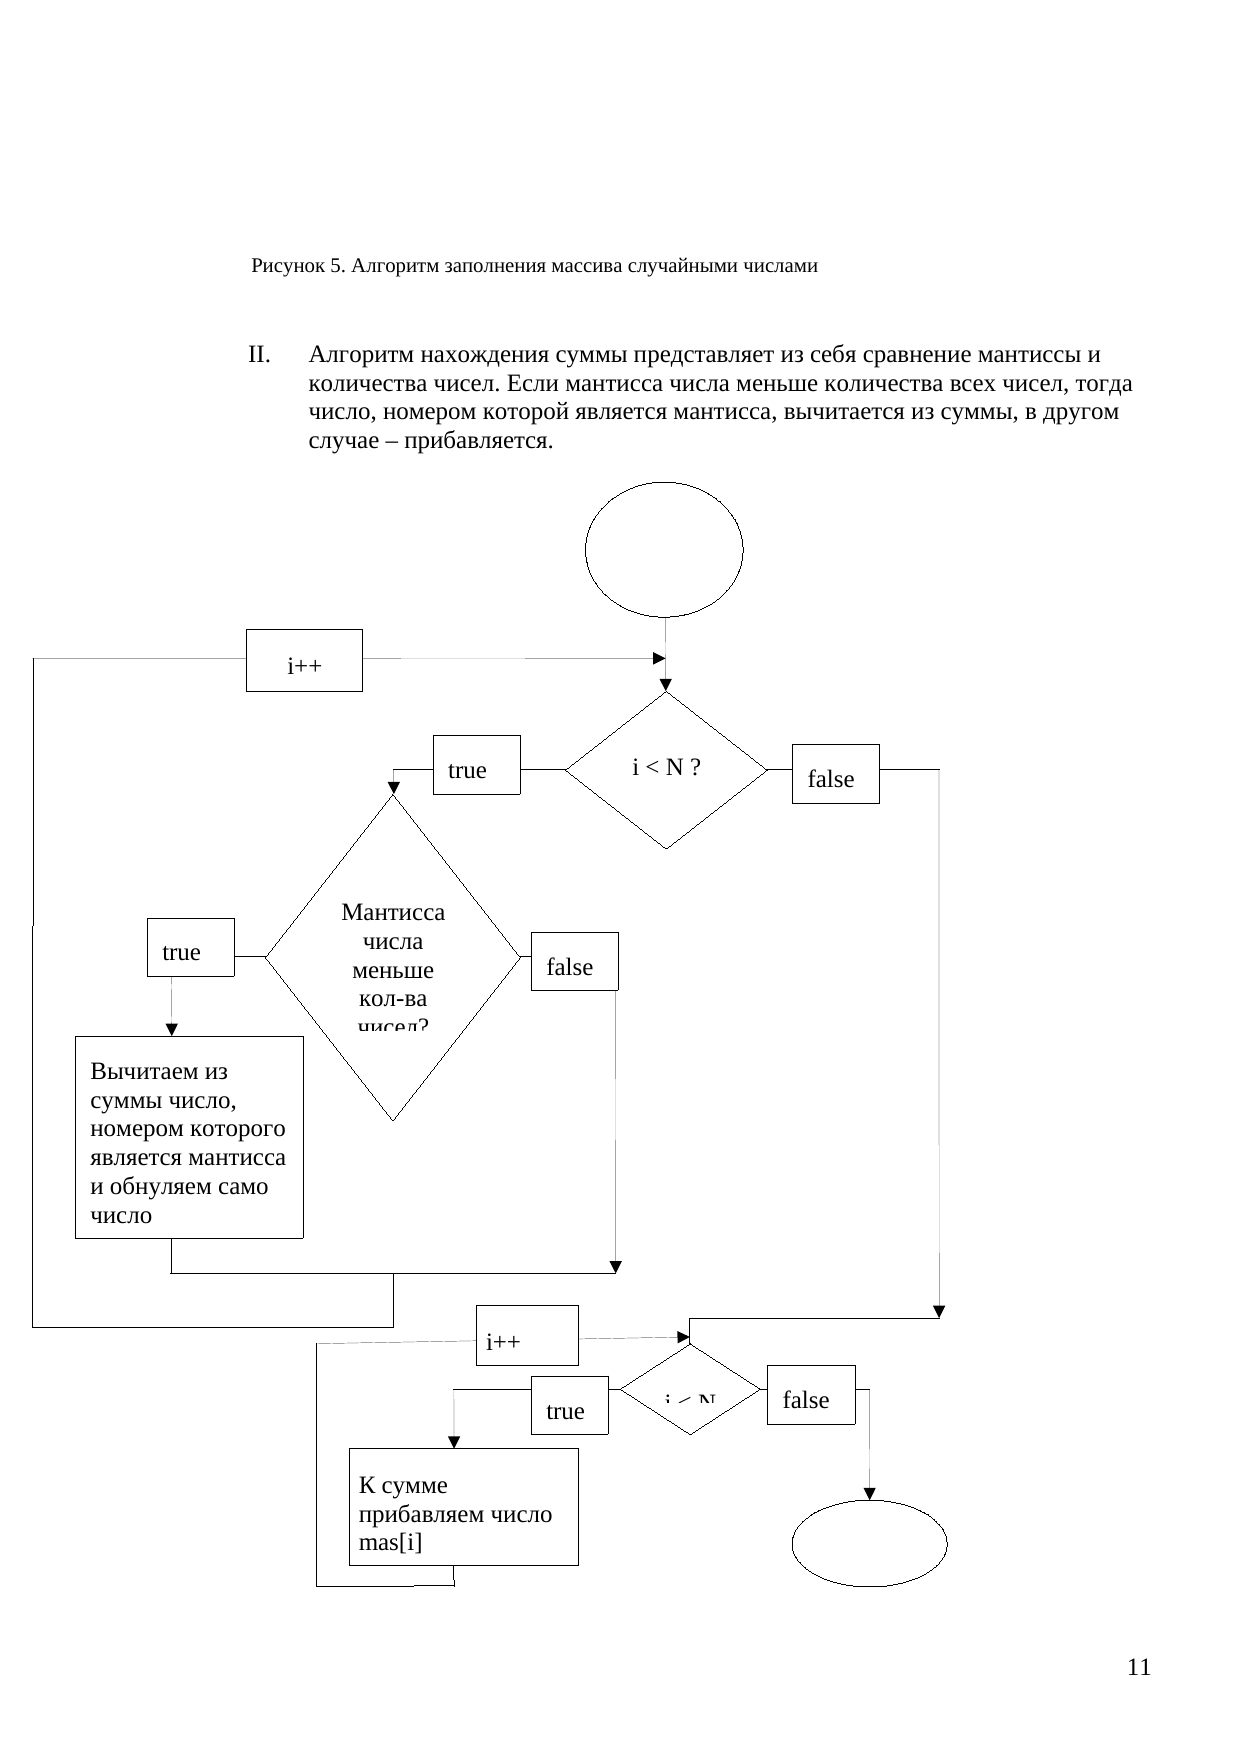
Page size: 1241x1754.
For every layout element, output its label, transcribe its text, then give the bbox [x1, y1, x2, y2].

list Алгоритм нахождения суммы представляет из себя сравнение мантиссы и количества чисел. Если мантисса числа меньше количества всех чисел, тогда число, номером которой является мантисса, вычитается из суммы, в другом случае – прибавляется. [271, 339, 1152, 454]
text Рисунок 5. Алгоритм заполнения массива случайными числами [177, 253, 1152, 277]
